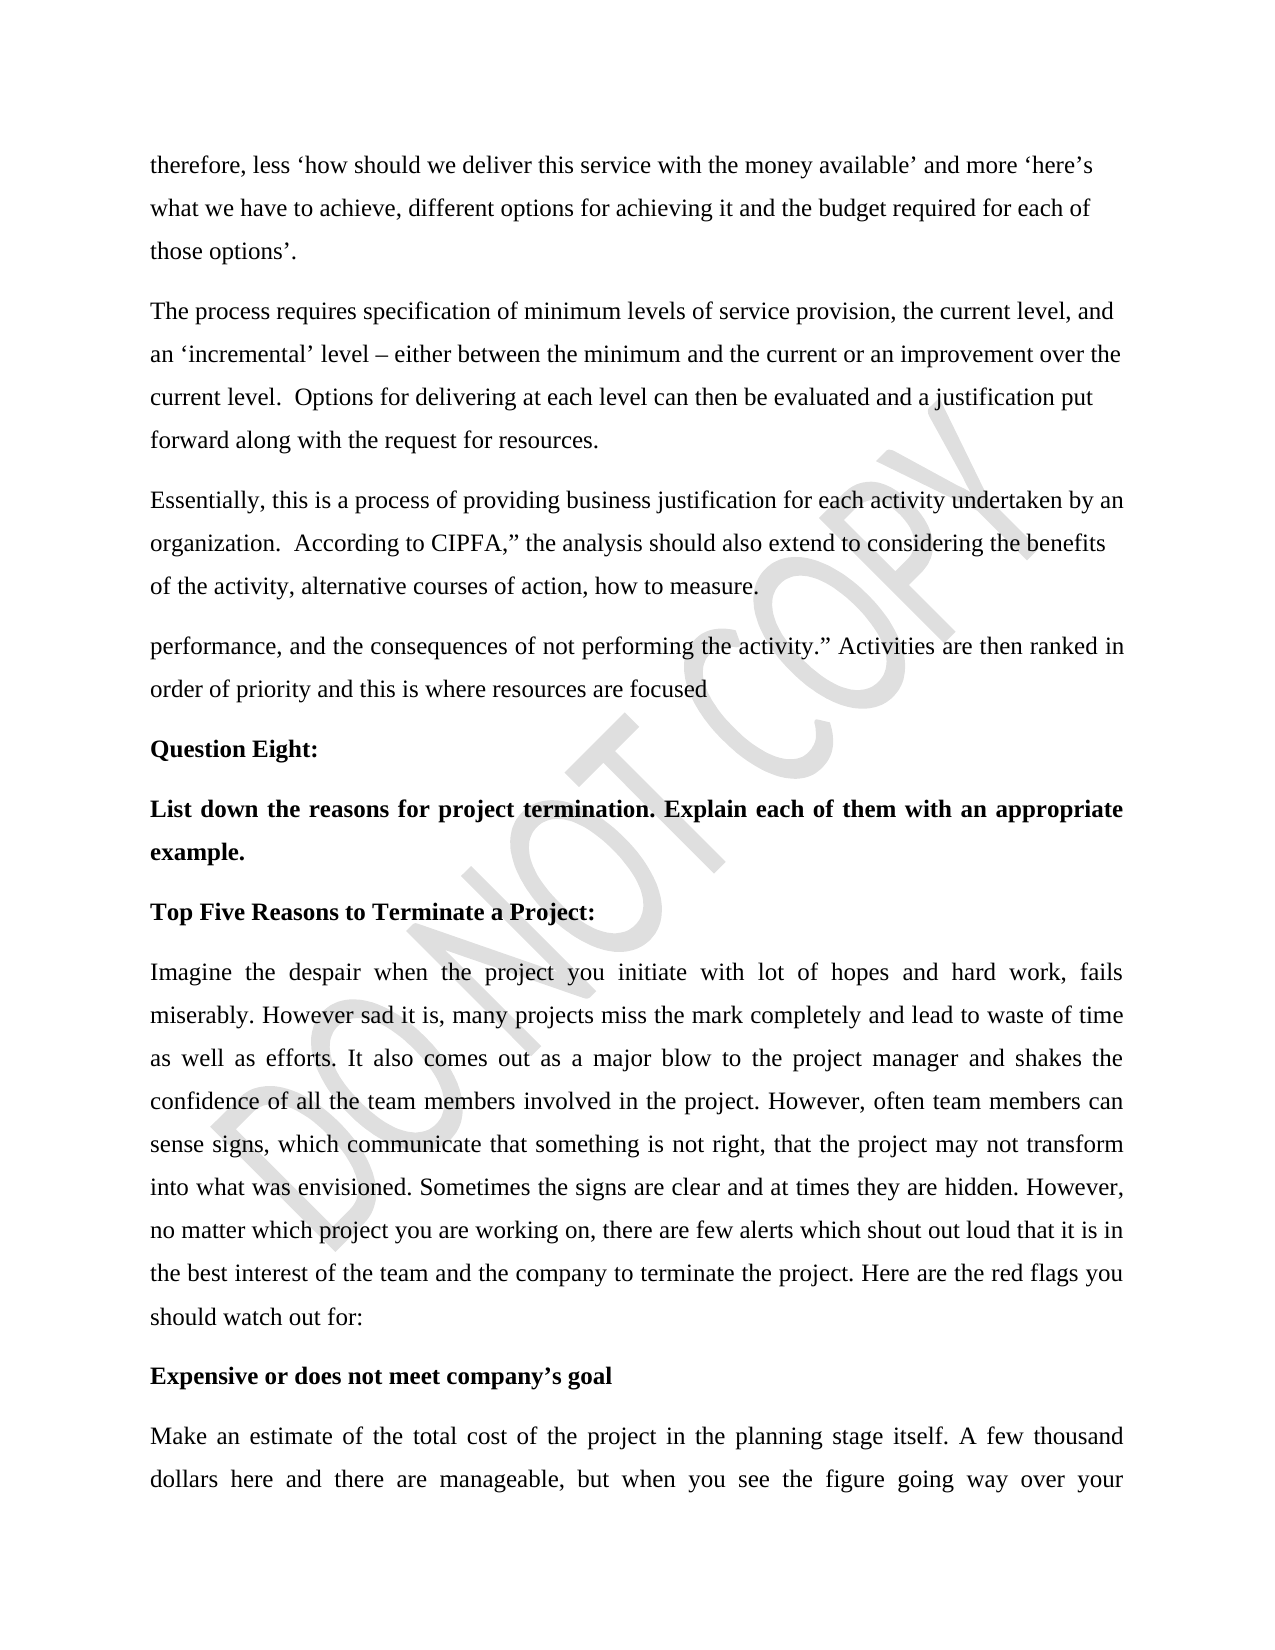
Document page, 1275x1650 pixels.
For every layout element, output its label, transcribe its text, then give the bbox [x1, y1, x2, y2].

text Expensive or does not meet company’s goal [150, 1361, 1125, 1390]
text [150, 150, 1125, 265]
text performance, and the consequences of not performing the activity.” Activities are then ranked in order of priority and this is where resources are focused [150, 631, 1125, 703]
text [150, 1421, 1125, 1493]
text The process requires specification of minimum levels of service provision, the current level, and an ‘incremental’ level – either between the minimum and the current or an improvement over the current level. Options for delivering at each level can then be evaluated and a justification put forward along with the request for resources. [150, 296, 1125, 454]
text Essentially, this is a process of providing business justification for each activity undertaken by an organization. According to CIPFA,” the analysis should also extend to considering the benefits of the activity, alternative courses of action, how to measure. [150, 485, 1125, 600]
text Question Eight: [150, 734, 1125, 763]
text Top Five Reasons to Terminate a Project: [150, 897, 1125, 926]
text Imagine the despair when the project you initiate with lot of hopes and hard work, fails miserably. However sad it is, many projects miss the mark completely and lead to waste of time as well as efforts. It also comes out as a major blow to the project manager and shakes the confidence of all the team members involved in the project. However, often team members can sense signs, which communicate that something is not right, that the project may not transform into what was envisioned. Sometimes the signs are clear and at times they are hidden. However, no matter which project you are working on, there are few alerts which shout out loud that it is in the best interest of the team and the company to terminate the project. Here are the red flags you should watch out for: [150, 957, 1125, 1330]
text List down the reasons for project termination. Explain each of them with an appropriate example. [150, 794, 1125, 866]
